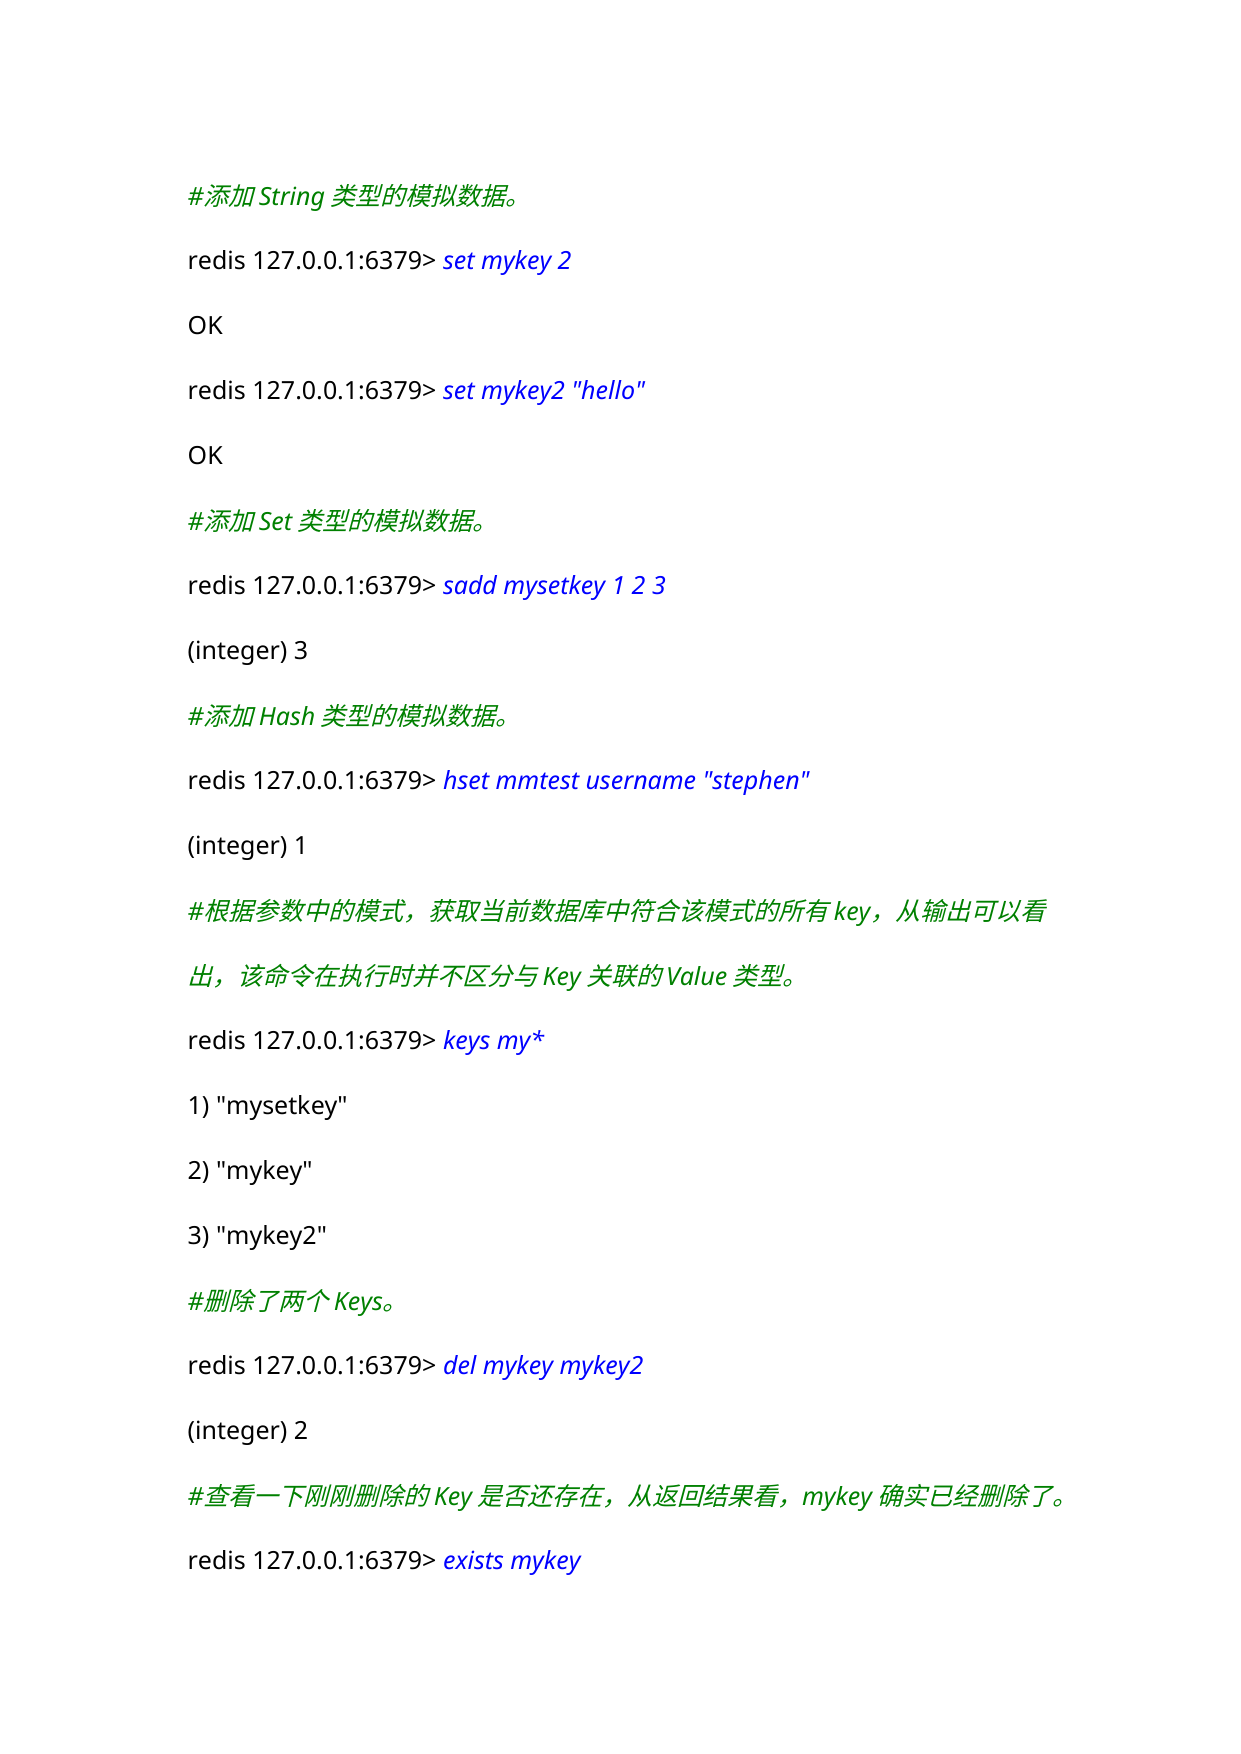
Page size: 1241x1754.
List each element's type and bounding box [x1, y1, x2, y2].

text [187, 162, 1053, 1592]
